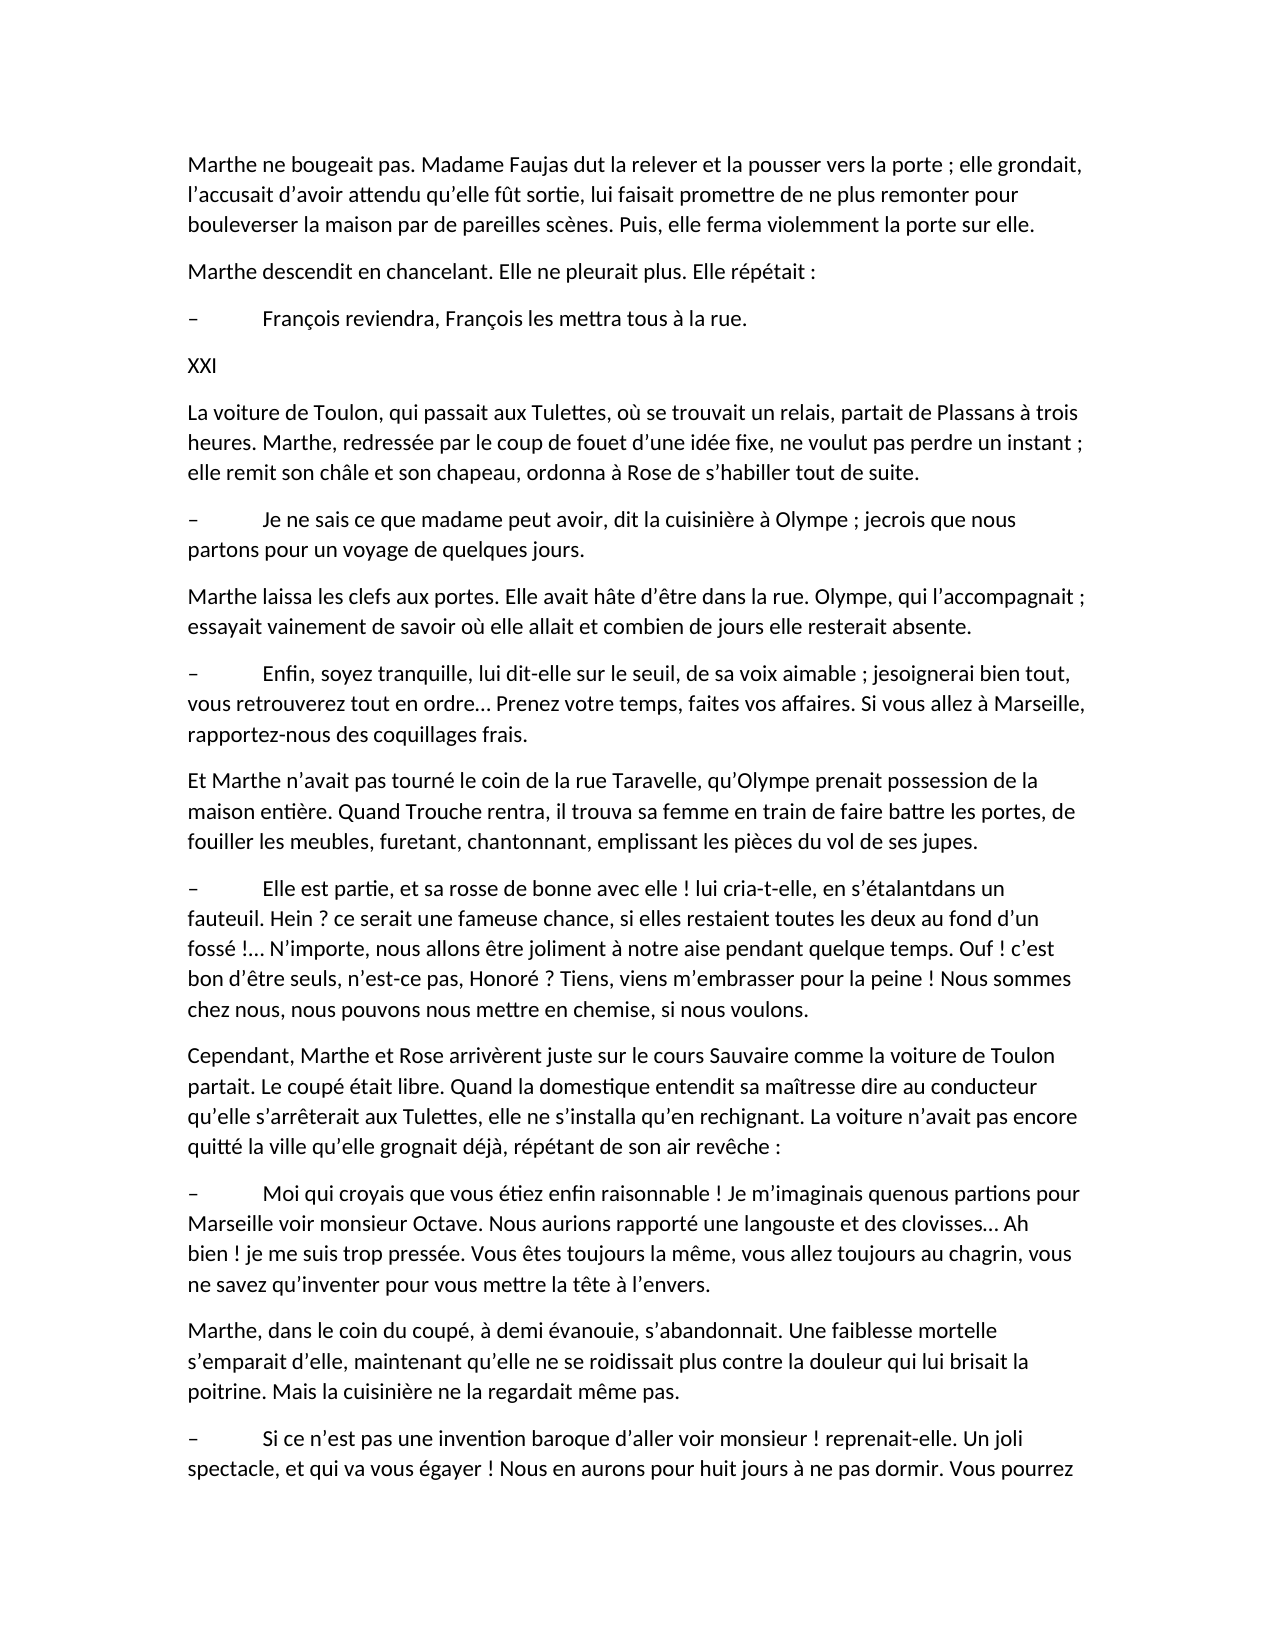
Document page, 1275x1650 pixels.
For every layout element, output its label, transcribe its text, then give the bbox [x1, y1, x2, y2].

text – Elle est partie, et sa rosse de bonne avec elle ! lui cria-t-elle, en s’étalantdans un fauteuil. Hein ? ce serait une fameuse chance, si elles restaient toutes les deux au fond d’un fossé !… N’importe, nous allons être joliment à notre aise pendant quelque temps. Ouf ! c’est bon d’être seuls, n’est-ce pas, Honoré ? Tiens, viens m’embrasser pour la peine ! Nous sommes chez nous, nous pouvons nous mettre en chemise, si nous voulons. [187, 874, 1087, 1023]
text Cependant, Marthe et Rose arrivèrent juste sur le cours Sauvaire comme la voiture de Toulon partait. Le coupé était libre. Quand la domestique entendit sa maîtresse dire au conducteur qu’elle s’arrêterait aux Tulettes, elle ne s’installa qu’en rechignant. La voiture n’avait pas encore quitté la ville qu’elle grognait déjà, répétant de son air revêche : [187, 1042, 1087, 1160]
text – Je ne sais ce que madame peut avoir, dit la cuisinière à Olympe ; jecrois que nous partons pour un voyage de quelques jours. [187, 505, 1087, 563]
text La voiture de Toulon, qui passait aux Tulettes, où se trouvait un relais, partait de Plassans à trois heures. Marthe, redressée par le coup de fouet d’une idée fixe, ne voulut pas perdre un instant ; elle remit son châle et son chapeau, ordonna à Rose de s’habiller tout de suite. [187, 398, 1087, 486]
text Marthe laissa les clefs aux portes. Elle avait hâte d’être dans la rue. Olympe, qui l’accompagnait ; essayait vainement de savoir où elle allait et combien de jours elle resterait absente. [187, 582, 1087, 641]
text – Moi qui croyais que vous étiez enfin raisonnable ! Je m’imaginais quenous partions pour Marseille voir monsieur Octave. Nous aurions rapporté une langouste et des clovisses… Ah bien ! je me suis trop pressée. Vous êtes toujours la même, vous allez toujours au chagrin, vous ne savez qu’inventer pour vous mettre la tête à l’envers. [187, 1179, 1087, 1298]
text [187, 1424, 1087, 1482]
text – François reviendra, François les mettra tous à la rue. [187, 304, 1087, 332]
text XXI [187, 351, 1087, 379]
text Et Marthe n’avait pas tourné le coin de la rue Taravelle, qu’Olympe prenait possession de la maison entière. Quand Trouche rentra, il trouva sa femme en train de faire battre les portes, de fouiller les meubles, furetant, chantonnant, emplissant les pièces du vol de ses jupes. [187, 767, 1087, 855]
text – Enfin, soyez tranquille, lui dit-elle sur le seuil, de sa voix aimable ; jesoignerai bien tout, vous retrouverez tout en ordre… Prenez votre temps, faites vos affaires. Si vous allez à Marseille, rapportez-nous des coquillages frais. [187, 659, 1087, 748]
text Marthe, dans le coin du coupé, à demi évanouie, s’abandonnait. Une faiblesse mortelle s’emparait d’elle, maintenant qu’elle ne se roidissait plus contre la douleur qui lui brisait la poitrine. Mais la cuisinière ne la regardait même pas. [187, 1317, 1087, 1405]
text Marthe ne bougeait pas. Madame Faujas dut la relever et la pousser vers la porte ; elle grondait, l’accusait d’avoir attendu qu’elle fût sortie, lui faisait promettre de ne plus remonter pour bouleverser la maison par de pareilles scènes. Puis, elle ferma violemment la porte sur elle. [187, 150, 1087, 238]
text Marthe descendit en chancelant. Elle ne pleurait plus. Elle répétait : [187, 257, 1087, 285]
